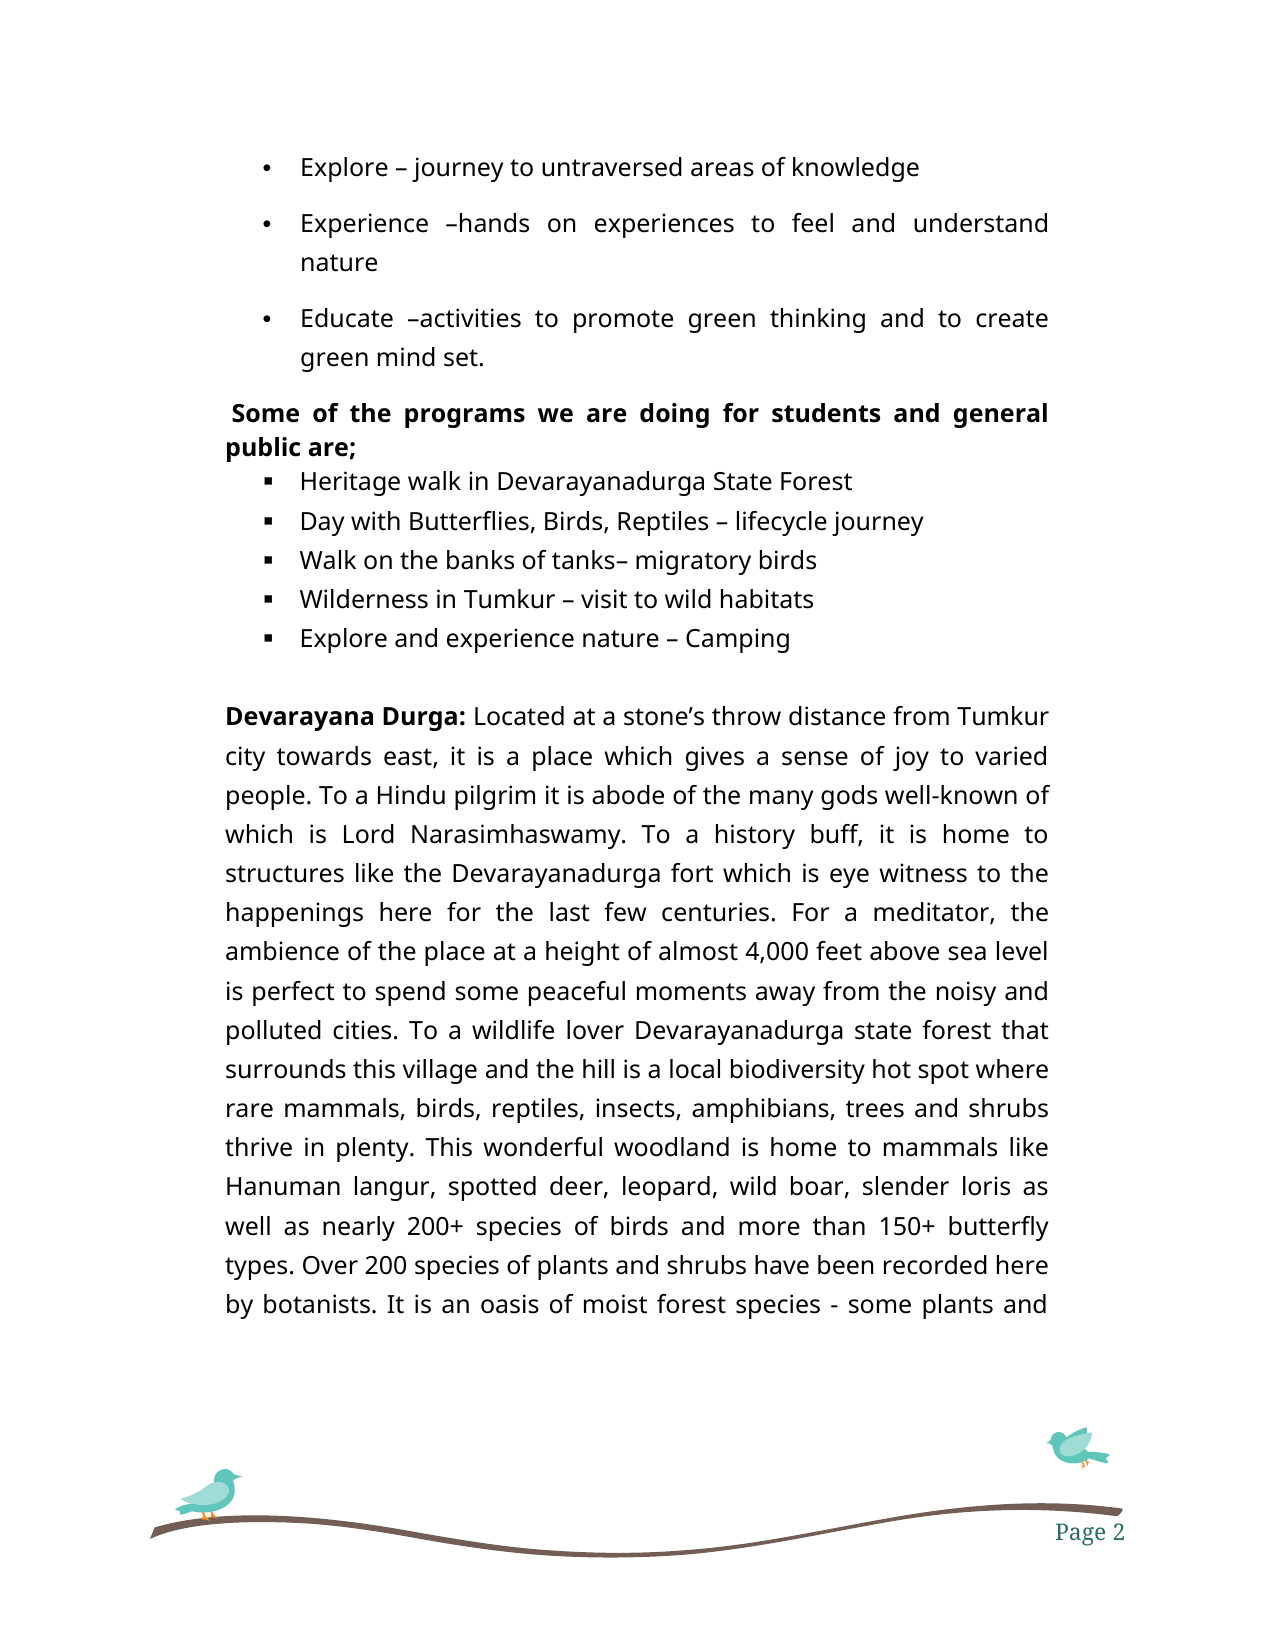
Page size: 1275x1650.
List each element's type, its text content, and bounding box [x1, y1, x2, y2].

list Heritage walk in Devarayanadurga State Forest [262, 464, 1050, 498]
list Explore – journey to untraversed areas of knowledge [262, 150, 1050, 184]
list Experience –hands on experiences to feel and understand nature [262, 206, 1050, 279]
text Some of the programs we are doing for students and general public are; [225, 396, 1050, 464]
list Explore and experience nature – Camping [262, 621, 1050, 655]
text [225, 699, 1050, 1321]
list Walk on the banks of tanks– migratory birds [262, 542, 1050, 576]
list Day with Butterflies, Birds, Reptiles – lifecycle journey [262, 503, 1050, 537]
list Wilderness in Tumkur – visit to wild habitats [262, 581, 1050, 616]
list Educate –activities to promote green thinking and to create green mind set. [262, 301, 1050, 374]
